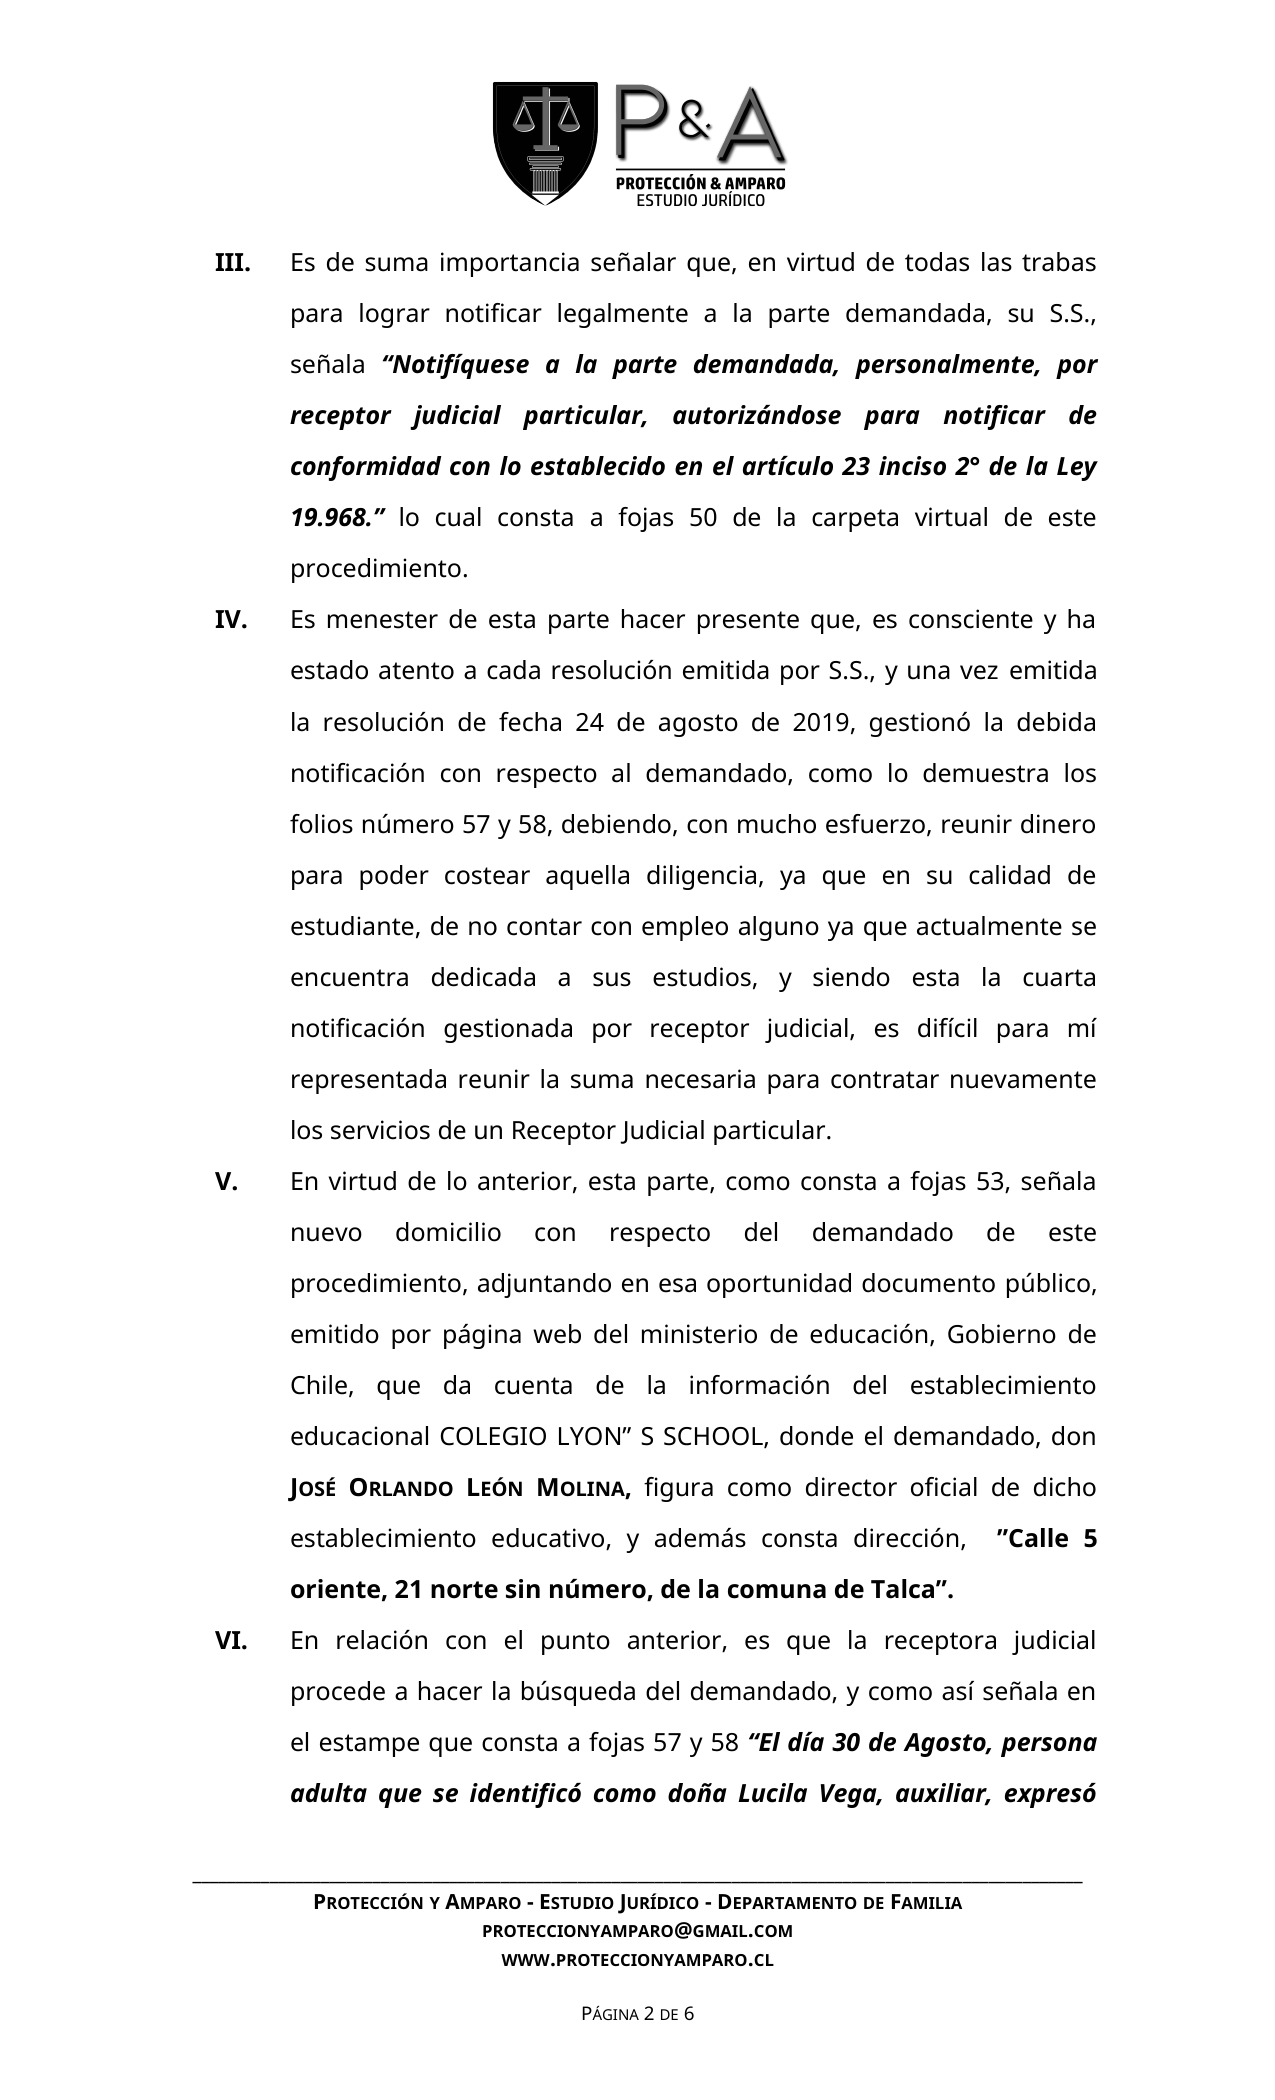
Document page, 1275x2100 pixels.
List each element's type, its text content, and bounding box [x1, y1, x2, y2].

picture [481, 73, 794, 217]
list Es menester de esta parte hacer presente que, es consciente y ha estado atento a cada resolución emitida por S.S., y una vez emitida la resolución de fecha 24 de agosto de 2019, gestionó la debida notificación con respecto al demandado, como lo demuestra los folios número 57 y 58, debiendo, con mucho esfuerzo, reunir dinero para poder costear aquella diligencia, ya que en su calidad de estudiante, de no contar con empleo alguno ya que actualmente se encuentra dedicada a sus estudios, y siendo esta la cuarta notificación gestionada por receptor judicial, es difícil para mí representada reunir la suma necesaria para contratar nuevamente los servicios de un Receptor Judicial particular. [215, 602, 1098, 1147]
list Es de suma importancia señalar que, en virtud de todas las trabas para lograr notificar legalmente a la parte demandada, su S.S., señala “Notifíquese a la parte demandada, personalmente, por receptor judicial particular, autorizándose para notificar de conformidad con lo establecido en el artículo 23 inciso 2° de la Ley 19.968.” lo cual consta a fojas 50 de la carpeta virtual de este procedimiento. [215, 245, 1098, 585]
list En virtud de lo anterior, esta parte, como consta a fojas 53, señala nuevo domicilio con respecto del demandado de este procedimiento, adjuntando en esa oportunidad documento público, emitido por página web del ministerio de educación, Gobierno de Chile, que da cuenta de la información del establecimiento educacional COLEGIO LYON” S SCHOOL, donde el demandado, don José Orlando León Molina, figura como director oficial de dicho establecimiento educativo, y además consta dirección, ”Calle 5 oriente, 21 norte sin número, de la comuna de Talca”. [215, 1164, 1098, 1606]
